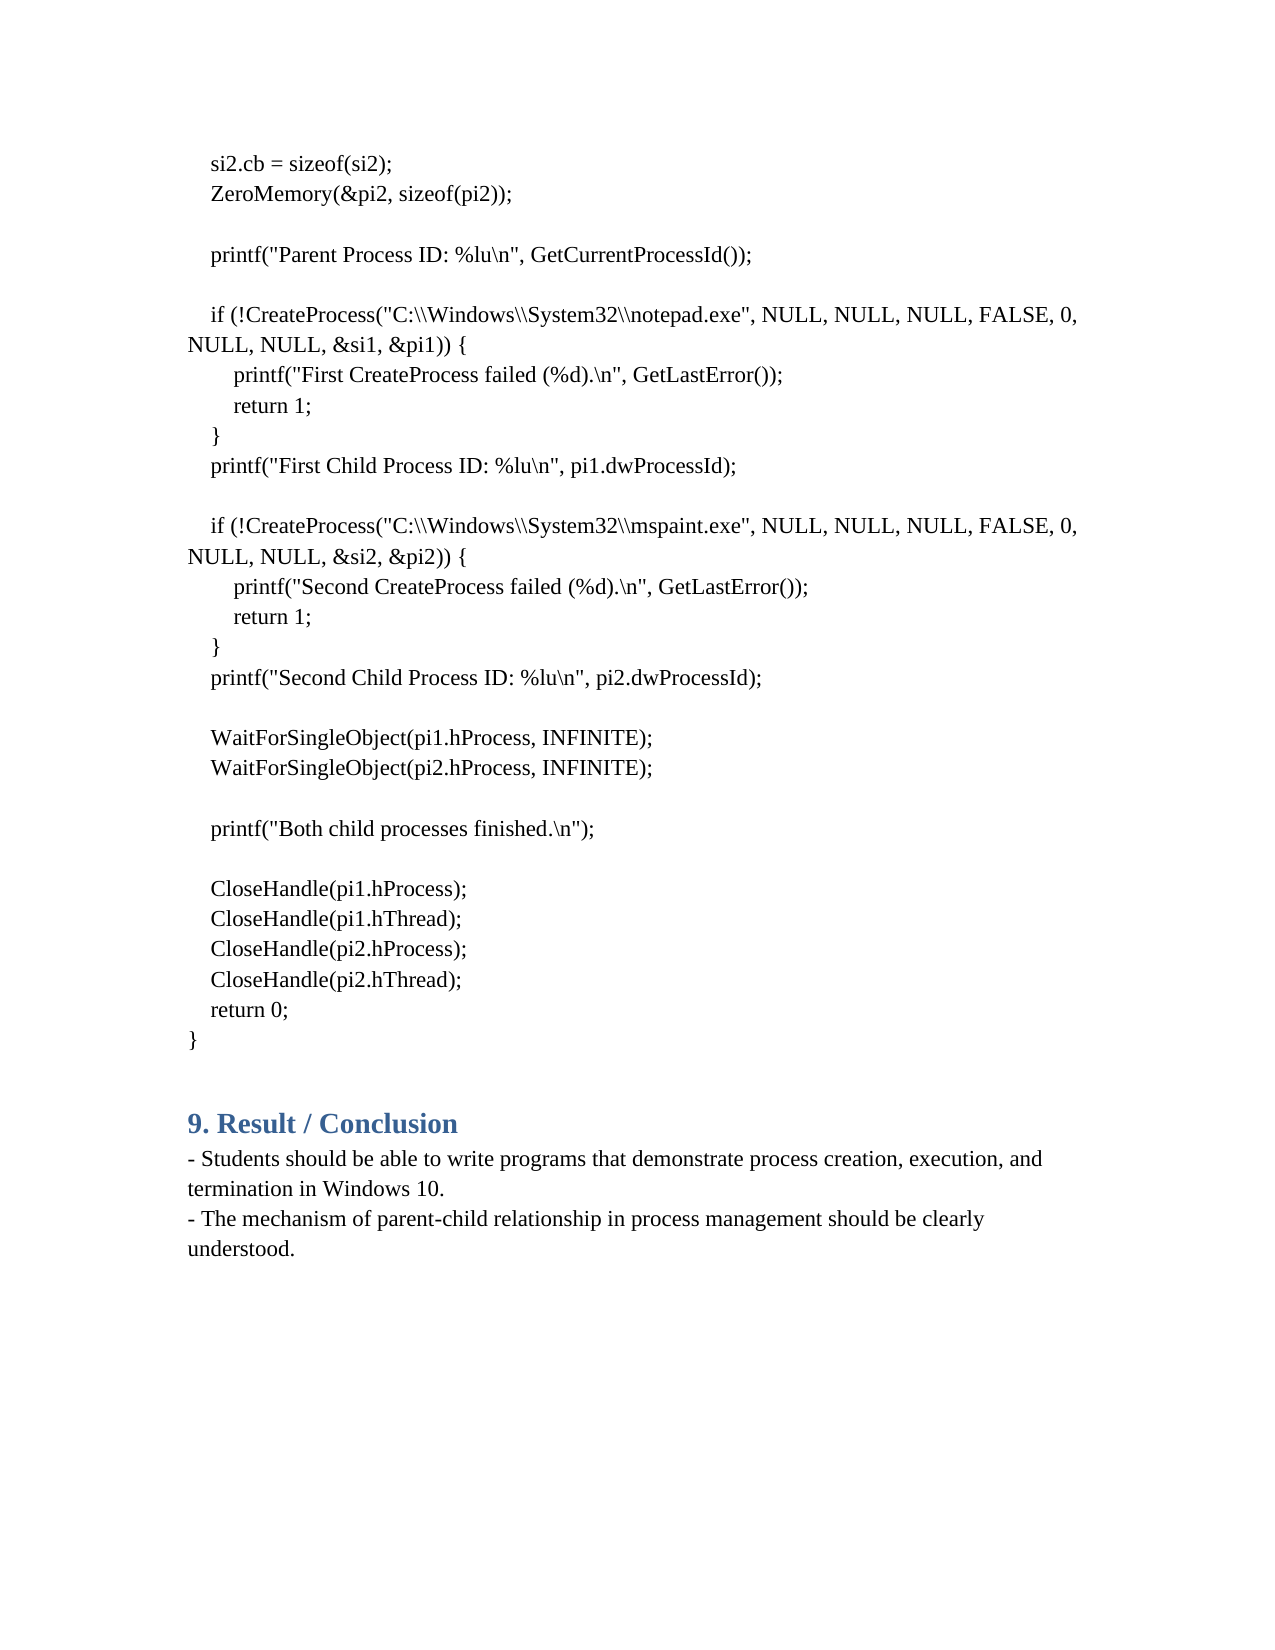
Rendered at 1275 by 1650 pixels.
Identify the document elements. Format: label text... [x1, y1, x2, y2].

text - Students should be able to write programs that demonstrate process creation, execution, and termination in Windows 10. - The mechanism of parent-child relationship in process management should be clearly understood. [187, 1145, 1087, 1262]
subtitle 9. Result / Conclusion [187, 1106, 1087, 1140]
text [187, 150, 1087, 1052]
